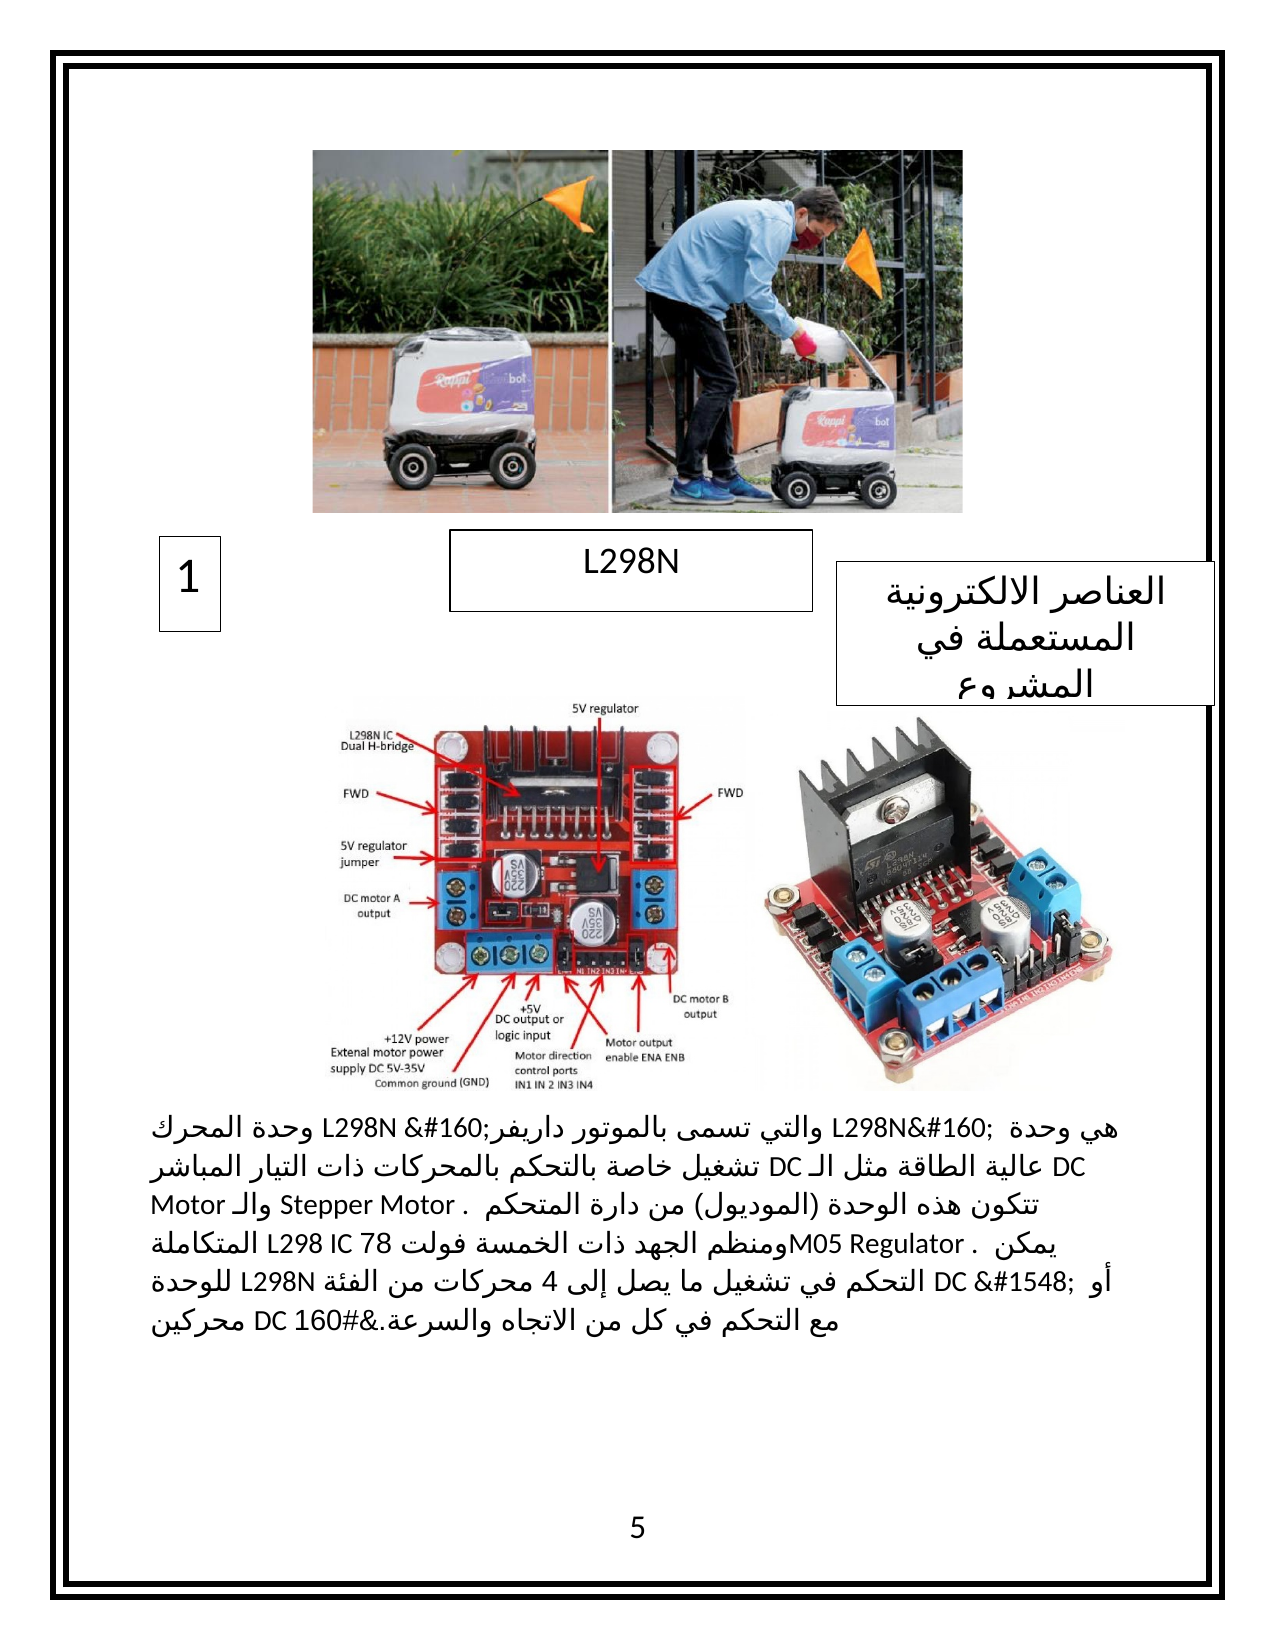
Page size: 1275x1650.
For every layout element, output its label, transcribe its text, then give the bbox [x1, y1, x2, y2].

text وحدة المحرك L298N &#160;والتي تسمى بالموتور داريفر L298N&#160; هي وحدة تشغيل خاصة بالتحكم بالمحركات ذات التيار المباشر DC عالية الطاقة مثل الـ DC Motor والـ Stepper Motor . تتكون هذه الوحدة (الموديول) من دارة المتحكم المتكاملة L298 IC ومنظم الجهد ذات الخمسة فولت 78M05 Regulator . يمكن للوحدة L298N التحكم في تشغيل ما يصل إلى 4 محركات من الفئة DC &#1548; أو محركين DC مع التحكم في كل من الاتجاه والسرعة.&#160 [150, 1109, 1125, 1337]
picture [312, 150, 963, 513]
picture [324, 696, 1125, 1091]
